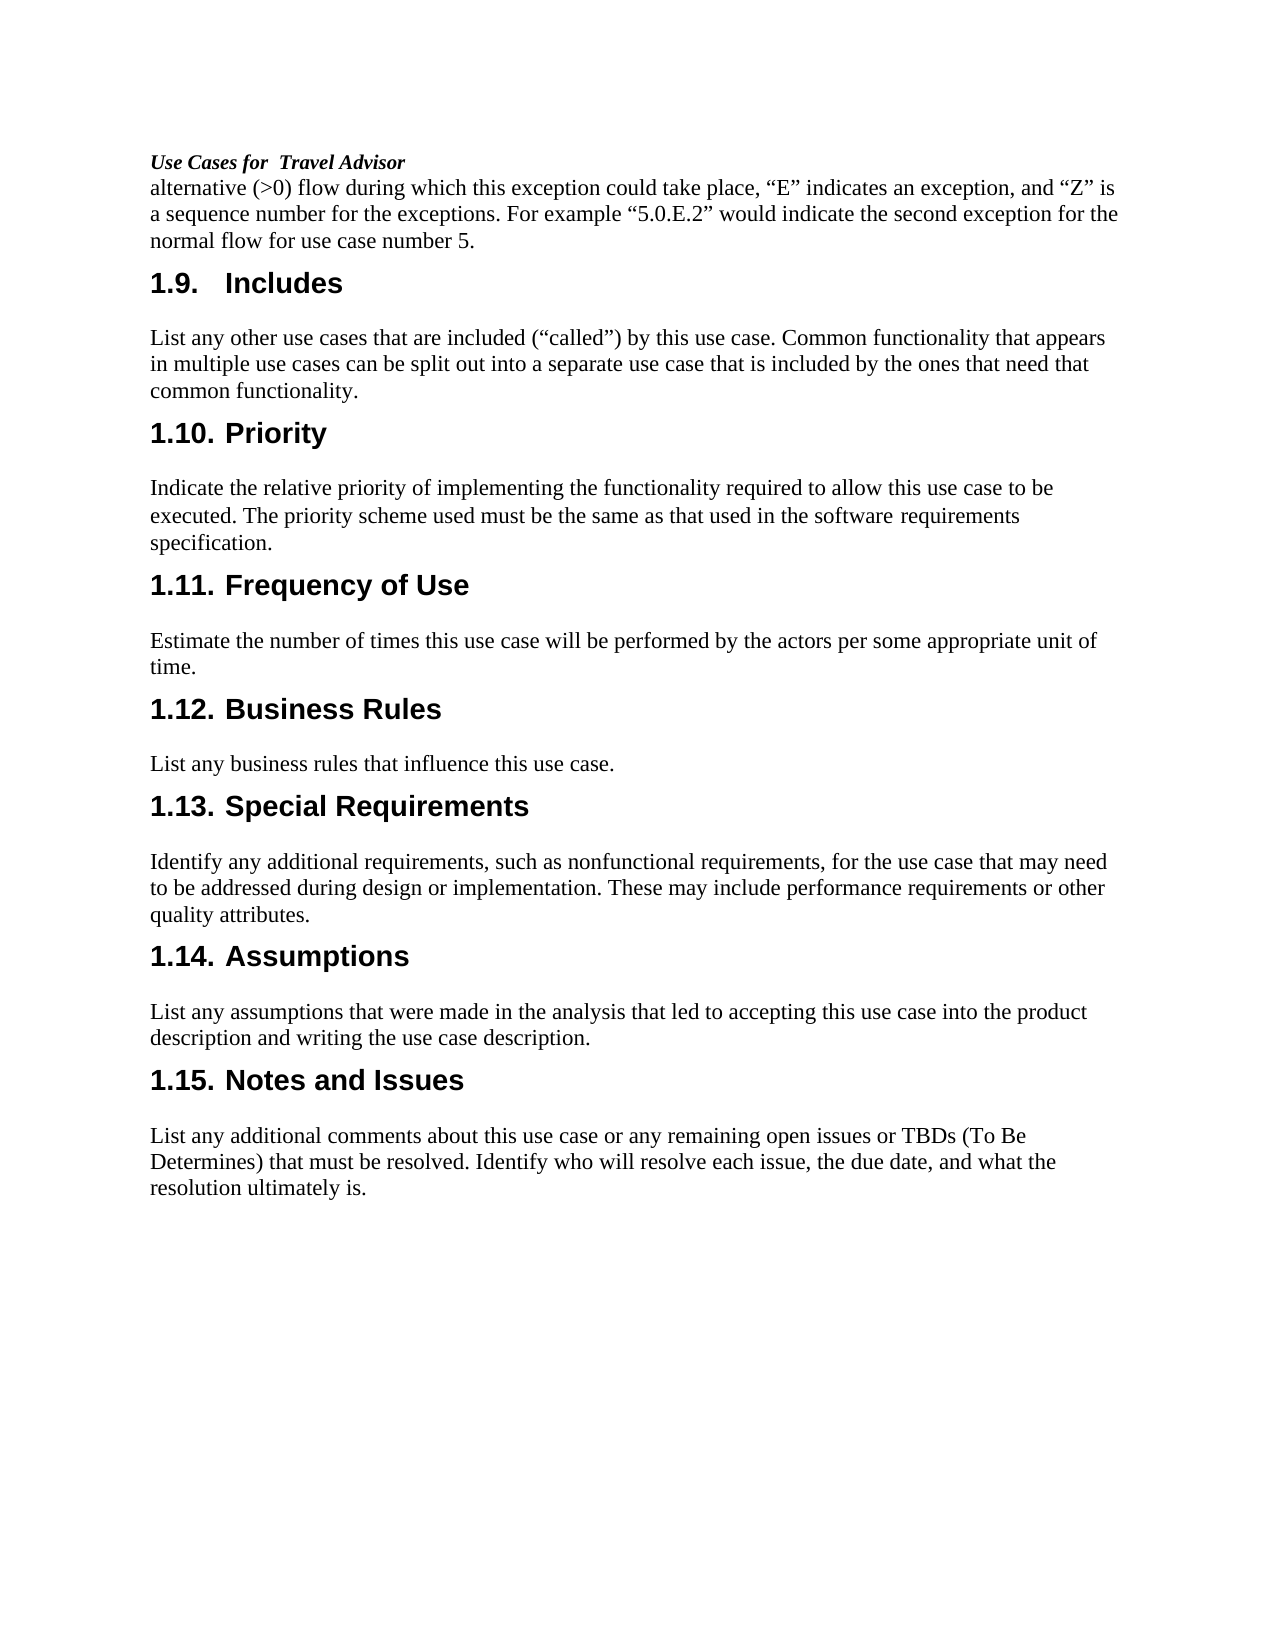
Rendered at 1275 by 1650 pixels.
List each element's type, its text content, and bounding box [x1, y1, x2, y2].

subtitle Special Requirements [150, 789, 1125, 823]
subtitle Includes [150, 266, 1125, 299]
subtitle Assumptions [150, 939, 1125, 973]
subtitle Frequency of Use [150, 568, 1125, 602]
subtitle Notes and Issues [150, 1063, 1125, 1097]
subtitle Priority [150, 416, 1125, 449]
text List any assumptions that were made in the analysis that led to accepting this use case into the product description and writing the use case description. [150, 998, 1125, 1051]
subtitle Business Rules [150, 692, 1125, 726]
text Identify any additional requirements, such as nonfunctional requirements, for the use case that may need to be addressed during design or implementation. These may include performance requirements or other quality attributes. [150, 848, 1125, 927]
text List any additional comments about this use case or any remaining open issues or TBDs (To Be Determines) that must be resolved. Identify who will resolve each issue, the due date, and what the resolution ultimately is. [150, 1122, 1125, 1201]
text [150, 174, 1125, 253]
text List any other use cases that are included (“called”) by this use case. Common functionality that appears in multiple use cases can be split out into a separate use case that is included by the ones that need that common functionality. [150, 324, 1125, 403]
text Estimate the number of times this use case will be performed by the actors per some appropriate unit of time. [150, 627, 1125, 679]
text List any business rules that influence this use case. [150, 751, 1125, 777]
text Indicate the relative priority of implementing the functionality required to allow this use case to be executed. The priority scheme used must be the same as that used in the software requirements specification. [150, 474, 1125, 556]
